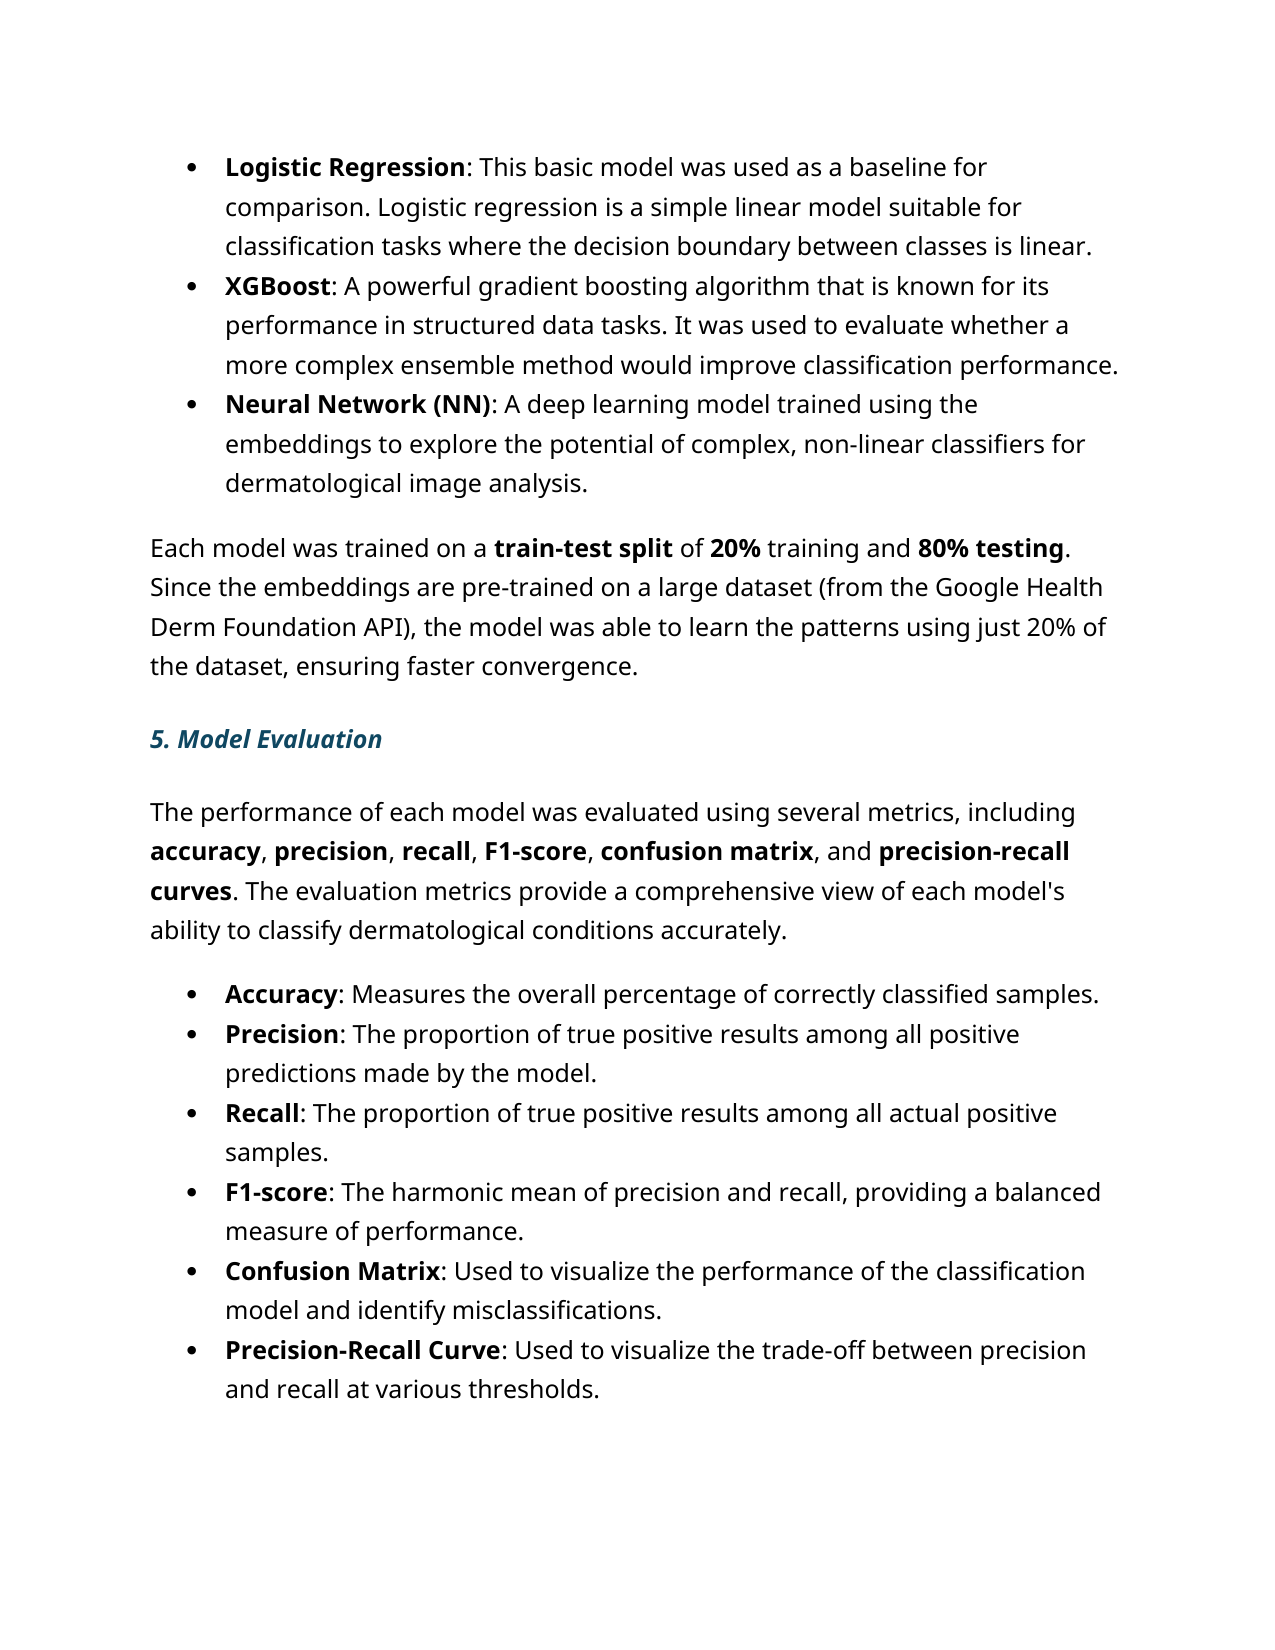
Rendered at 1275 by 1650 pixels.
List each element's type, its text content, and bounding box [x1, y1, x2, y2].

list Logistic Regression: This basic model was used as a baseline for comparison. Logistic regression is a simple linear model suitable for classification tasks where the decision boundary between classes is linear. [187, 150, 1125, 263]
list Confusion Matrix: Used to visualize the performance of the classification model and identify misclassifications. [187, 1253, 1125, 1327]
subtitle 5. Model Evaluation [150, 721, 1125, 756]
list Precision-Recall Curve: Used to visualize the trade-off between precision and recall at various thresholds. [187, 1332, 1125, 1406]
text Each model was trained on a train-test split of 20% training and 80% testing. Since the embeddings are pre-trained on a large dataset (from the Google Health Derm Foundation API), the model was able to learn the patterns using just 20% of the dataset, ensuring faster convergence. [150, 530, 1125, 683]
text The performance of each model was evaluated using several metrics, including accuracy, precision, recall, F1-score, confusion matrix, and precision-recall curves. The evaluation metrics provide a comprehensive view of each model's ability to classify dermatological conditions accurately. [150, 794, 1125, 947]
list F1-score: The harmonic mean of precision and recall, providing a balanced measure of performance. [187, 1174, 1125, 1248]
list Accuracy: Measures the overall percentage of correctly classified samples. [187, 977, 1125, 1011]
list XGBoost: A powerful gradient boosting algorithm that is known for its performance in structured data tasks. It was used to evaluate whether a more complex ensemble method would improve classification performance. [187, 268, 1125, 381]
list Neural Network (NN): A deep learning model trained using the embeddings to explore the potential of complex, non-linear classifiers for dermatological image analysis. [187, 387, 1125, 500]
list Recall: The proportion of true positive results among all actual positive samples. [187, 1096, 1125, 1169]
list Precision: The proportion of true positive results among all positive predictions made by the model. [187, 1017, 1125, 1090]
